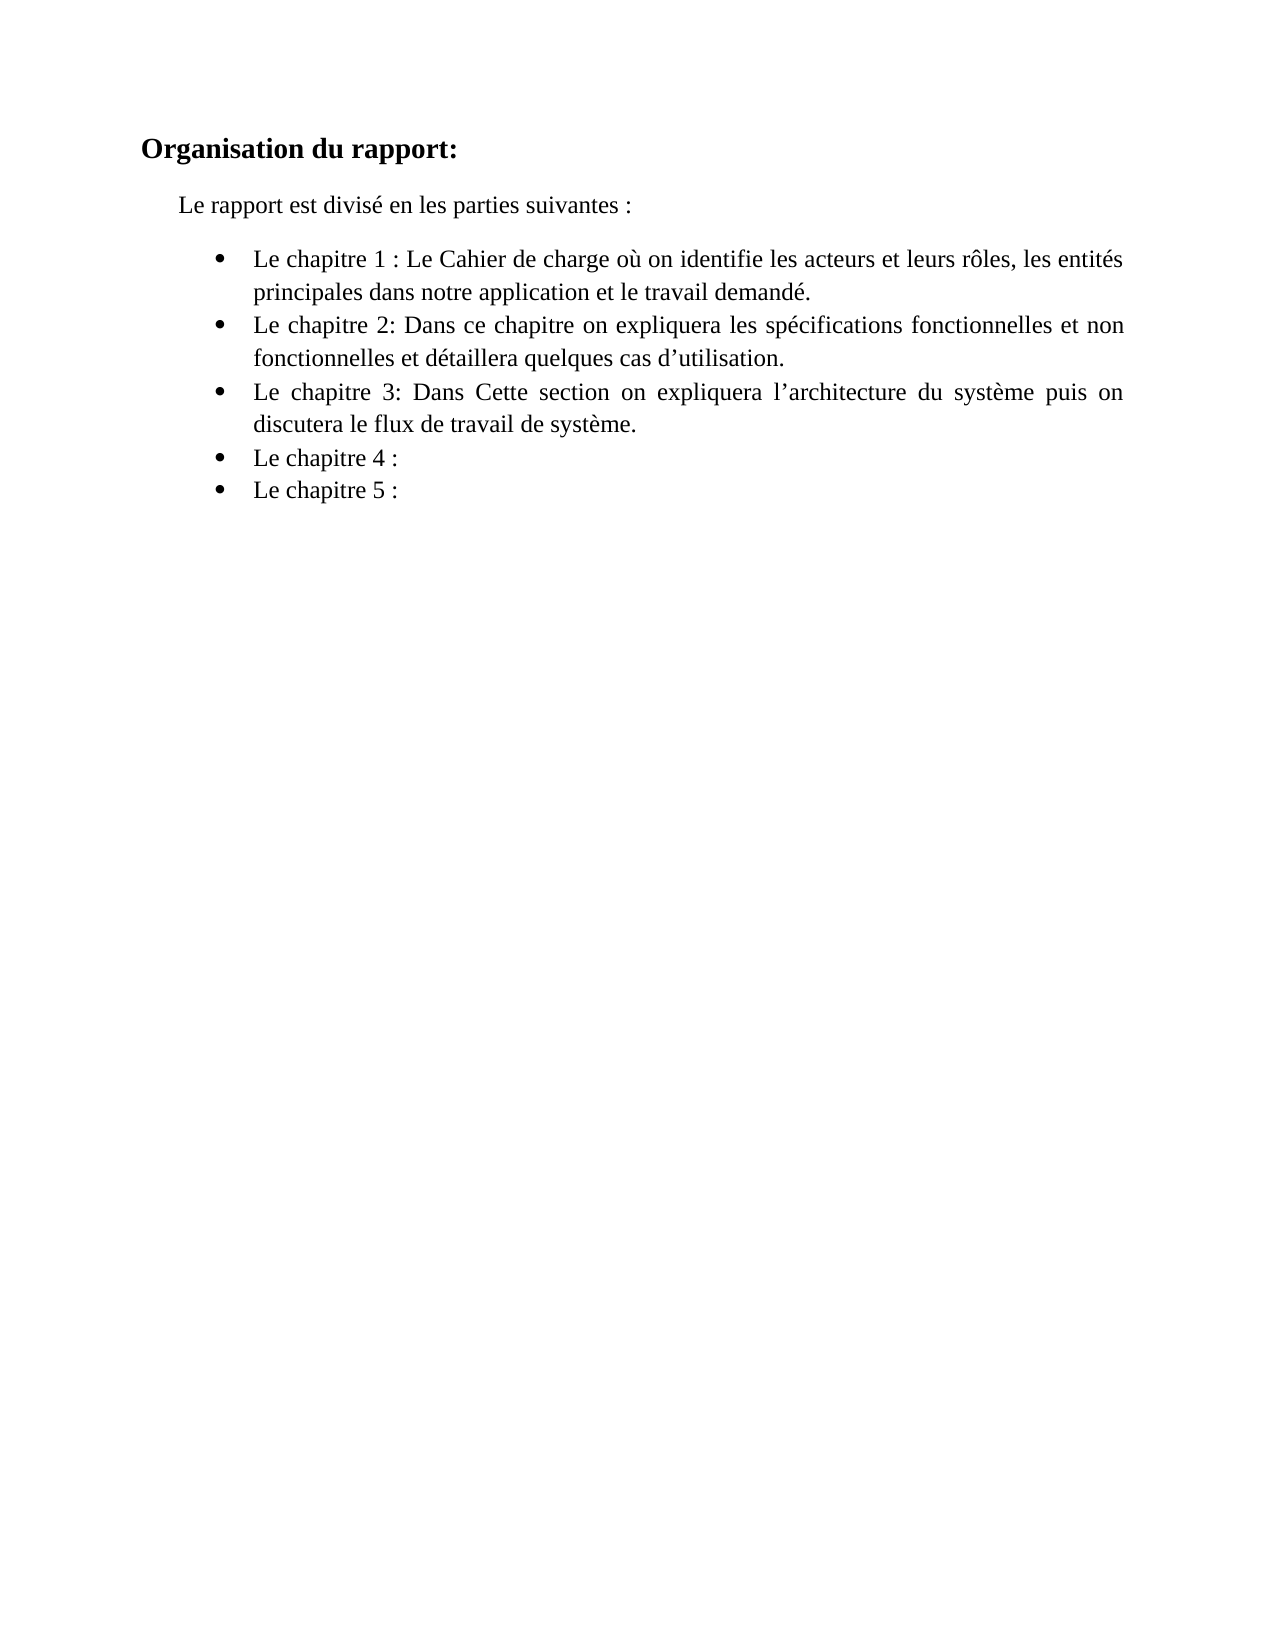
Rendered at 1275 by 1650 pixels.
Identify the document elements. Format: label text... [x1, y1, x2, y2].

list Le chapitre 2: Dans ce chapitre on expliquera les spécifications fonctionnelles et non fonctionnelles et détaillera quelques cas d’utilisation. [216, 311, 1125, 372]
list Le chapitre 3: Dans Cette section on expliquera l’architecture du système puis on discutera le flux de travail de système. [216, 377, 1125, 438]
list Le chapitre 4 : [216, 443, 1125, 471]
list Le chapitre 1 : Le Cahier de charge où on identifie les acteurs et leurs rôles, les entités principales dans notre application et le travail demandé. [216, 244, 1125, 306]
list Le chapitre 5 : [216, 476, 1125, 504]
text Organisation du rapport: [141, 131, 1125, 165]
text Le rapport est divisé en les parties suivantes : [141, 191, 1125, 219]
